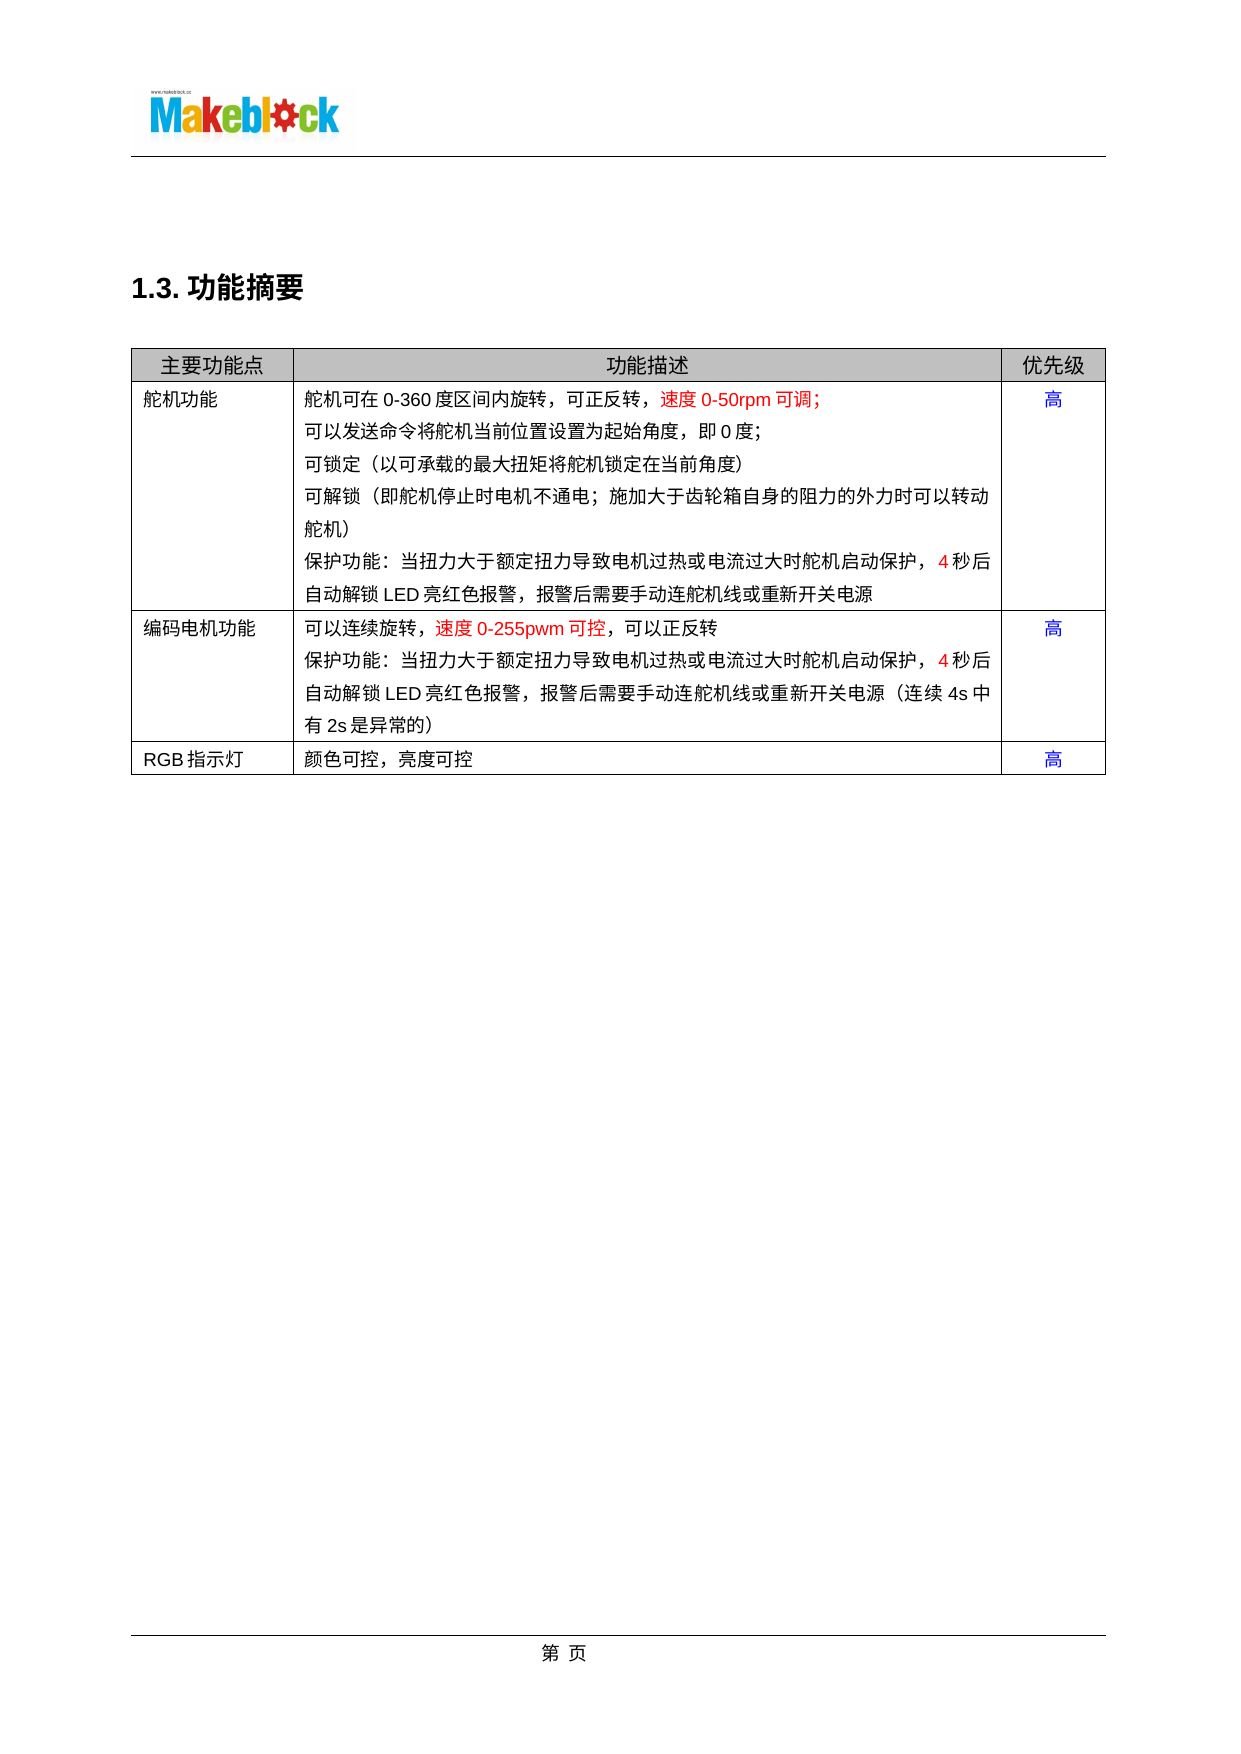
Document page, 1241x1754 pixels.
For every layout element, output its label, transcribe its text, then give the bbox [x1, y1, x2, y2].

table_cell 高 [1002, 611, 1105, 741]
table_cell 颜色可控，亮度可控 [294, 742, 1001, 774]
table_header 功能描述 [294, 349, 1001, 381]
subtitle 功能摘要 [131, 253, 1106, 318]
picture [132, 88, 358, 154]
table_cell 舵机可在0-360度区间内旋转，可正反转，速度0-50rpm可调； 可以发送命令将舵机当前位置设置为起始角度，即0度； 可锁定（以可承载的最大扭矩将舵机锁定在当前角度） 可解锁（即舵机停止时电机不通电；施加大于齿轮箱自身的阻力的外力时可以转动舵机） 保护功能：当扭力大于额定扭力导致电机过热或电流过大时舵机启动保护，4秒后自动解锁LED亮红色报警，报警后需要手动连舵机线或重新开关电源 [294, 382, 1001, 609]
table_cell 可以连续旋转，速度0-255pwm可控，可以正反转 保护功能：当扭力大于额定扭力导致电机过热或电流过大时舵机启动保护，4秒后自动解锁LED亮红色报警，报警后需要手动连舵机线或重新开关电源（连续4s中有2s是异常的） [294, 611, 1001, 741]
table_cell 高 [1002, 742, 1105, 774]
table_header 优先级 [1002, 349, 1105, 381]
table_cell 高 [1002, 382, 1105, 609]
table_cell 编码电机功能 [132, 611, 293, 741]
table_header 主要功能点 [132, 349, 293, 381]
table_cell 舵机功能 [132, 382, 293, 609]
table_cell RGB指示灯 [132, 742, 293, 774]
